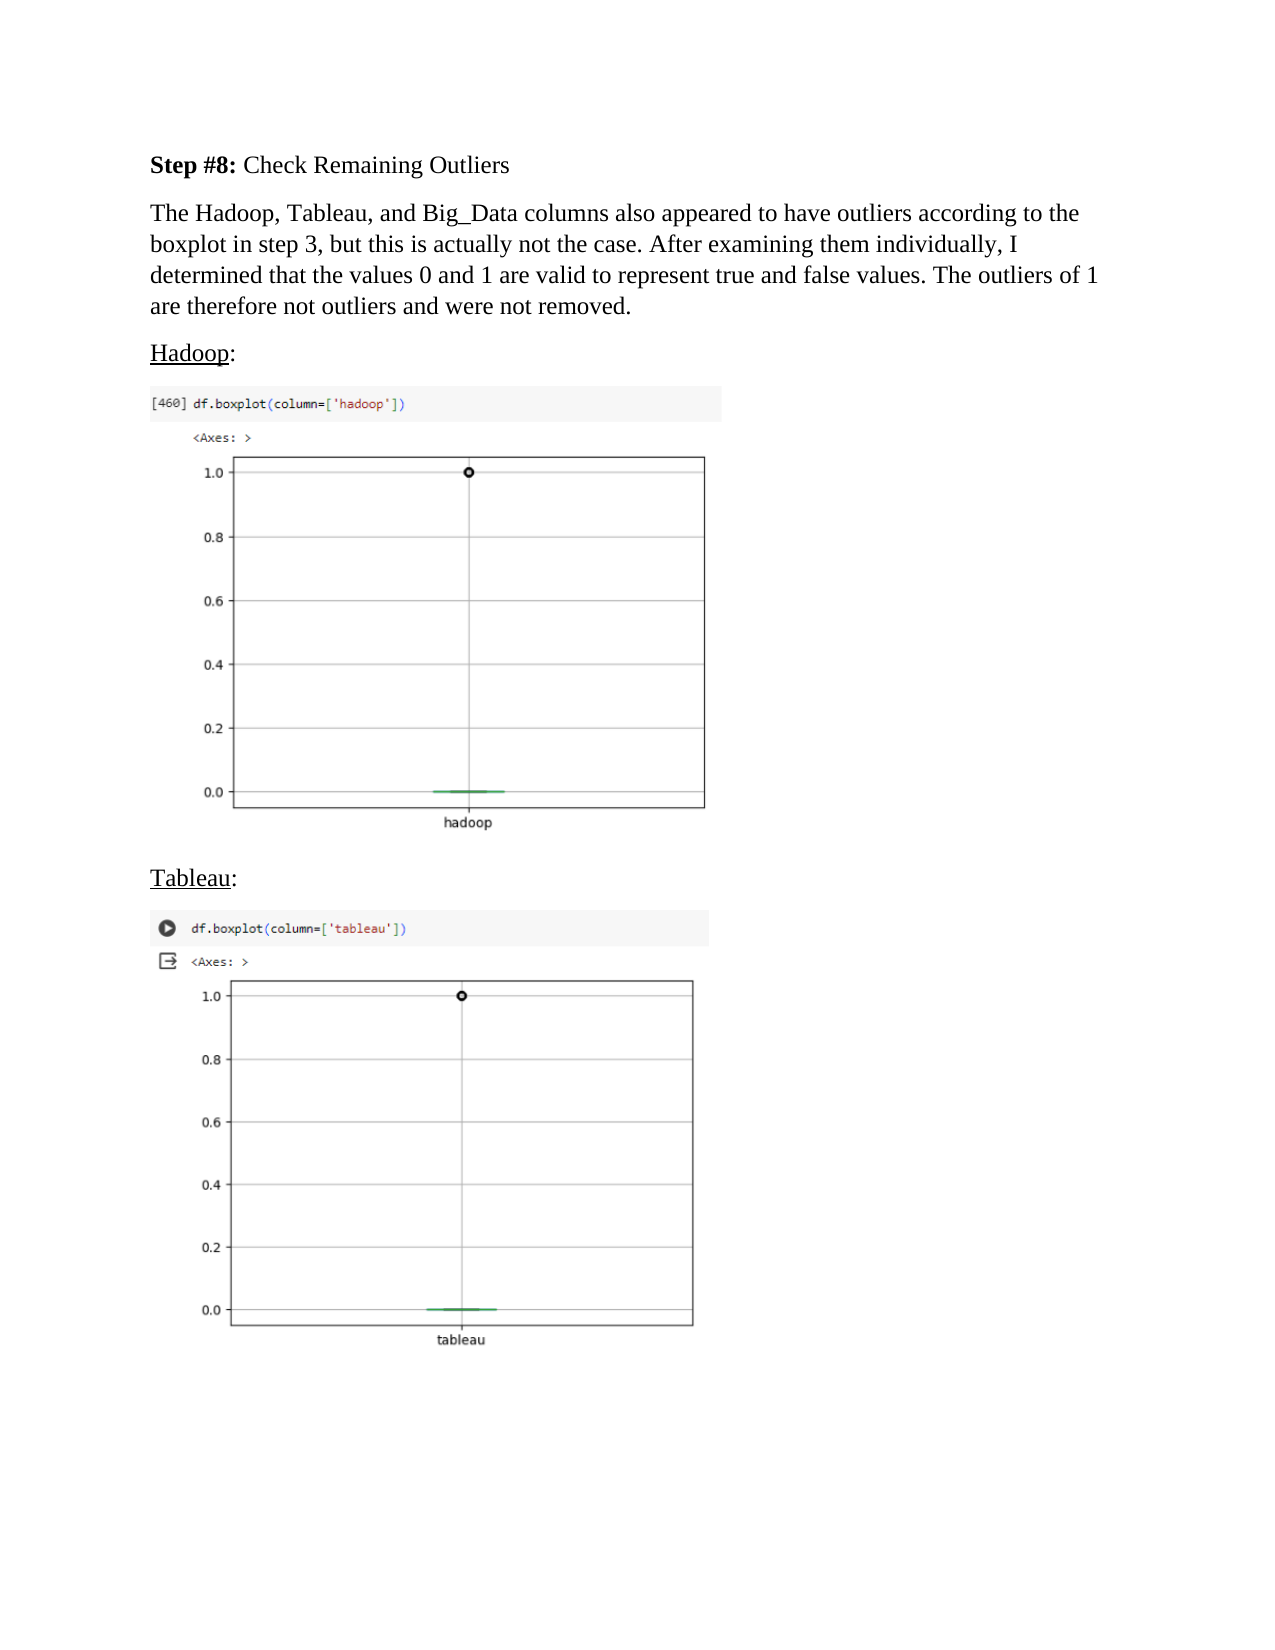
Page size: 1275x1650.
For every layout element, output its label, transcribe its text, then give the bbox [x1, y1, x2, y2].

text The Hadoop, Tableau, and Big_Data columns also appeared to have outliers according to the boxplot in step 3, but this is actually not the case. After examining them individually, I determined that the values 0 and 1 are valid to represent true and false values. The outliers of 1 are therefore not outliers and were not removed. [150, 198, 1125, 319]
text Hadoop: [150, 338, 1125, 367]
text Step #8: Check Remaining Outliers [150, 150, 1125, 179]
text Tableau: [150, 863, 1125, 892]
picture [150, 910, 709, 1363]
picture [150, 386, 722, 844]
